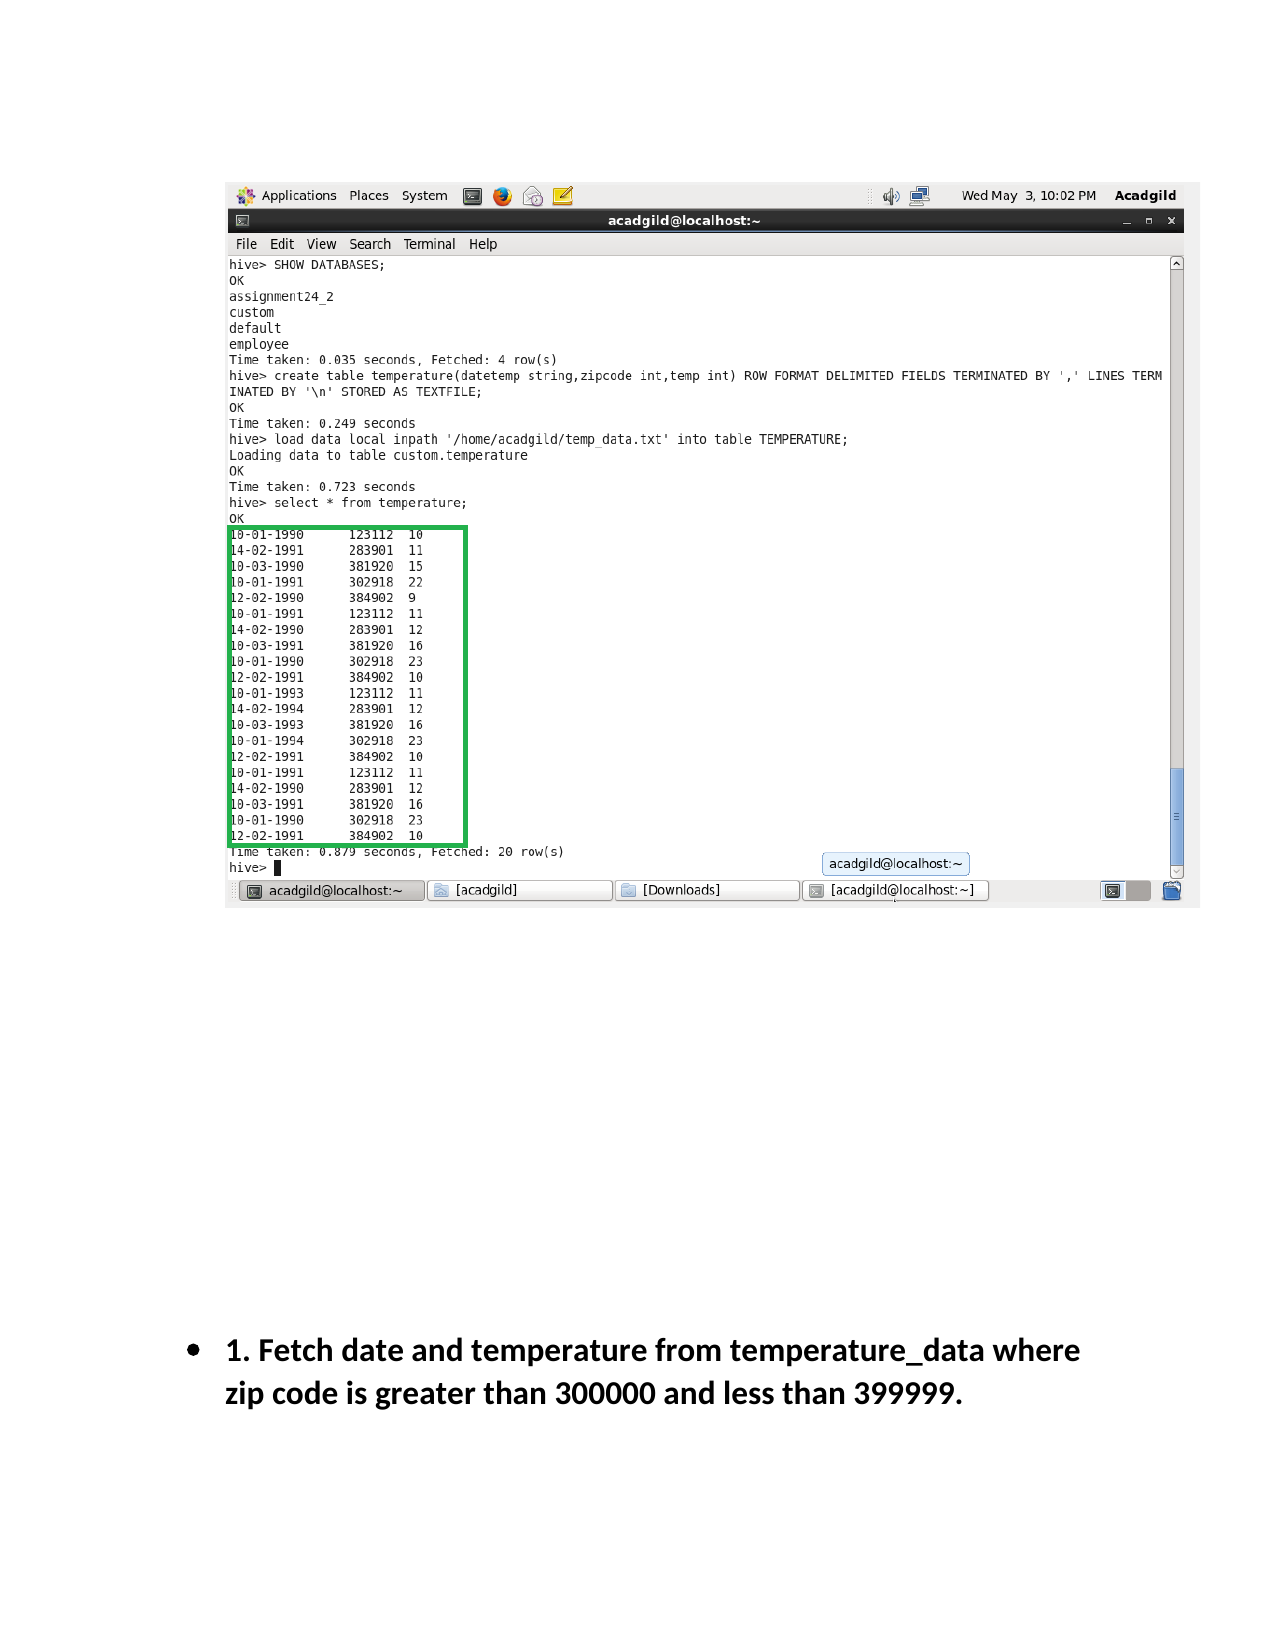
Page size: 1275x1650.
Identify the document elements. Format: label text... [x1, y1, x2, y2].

list 1. Fetch date and temperature from temperature_data where zip code is greater than 300000 and less than 399999. [187, 1329, 1125, 1413]
picture [225, 182, 1200, 908]
